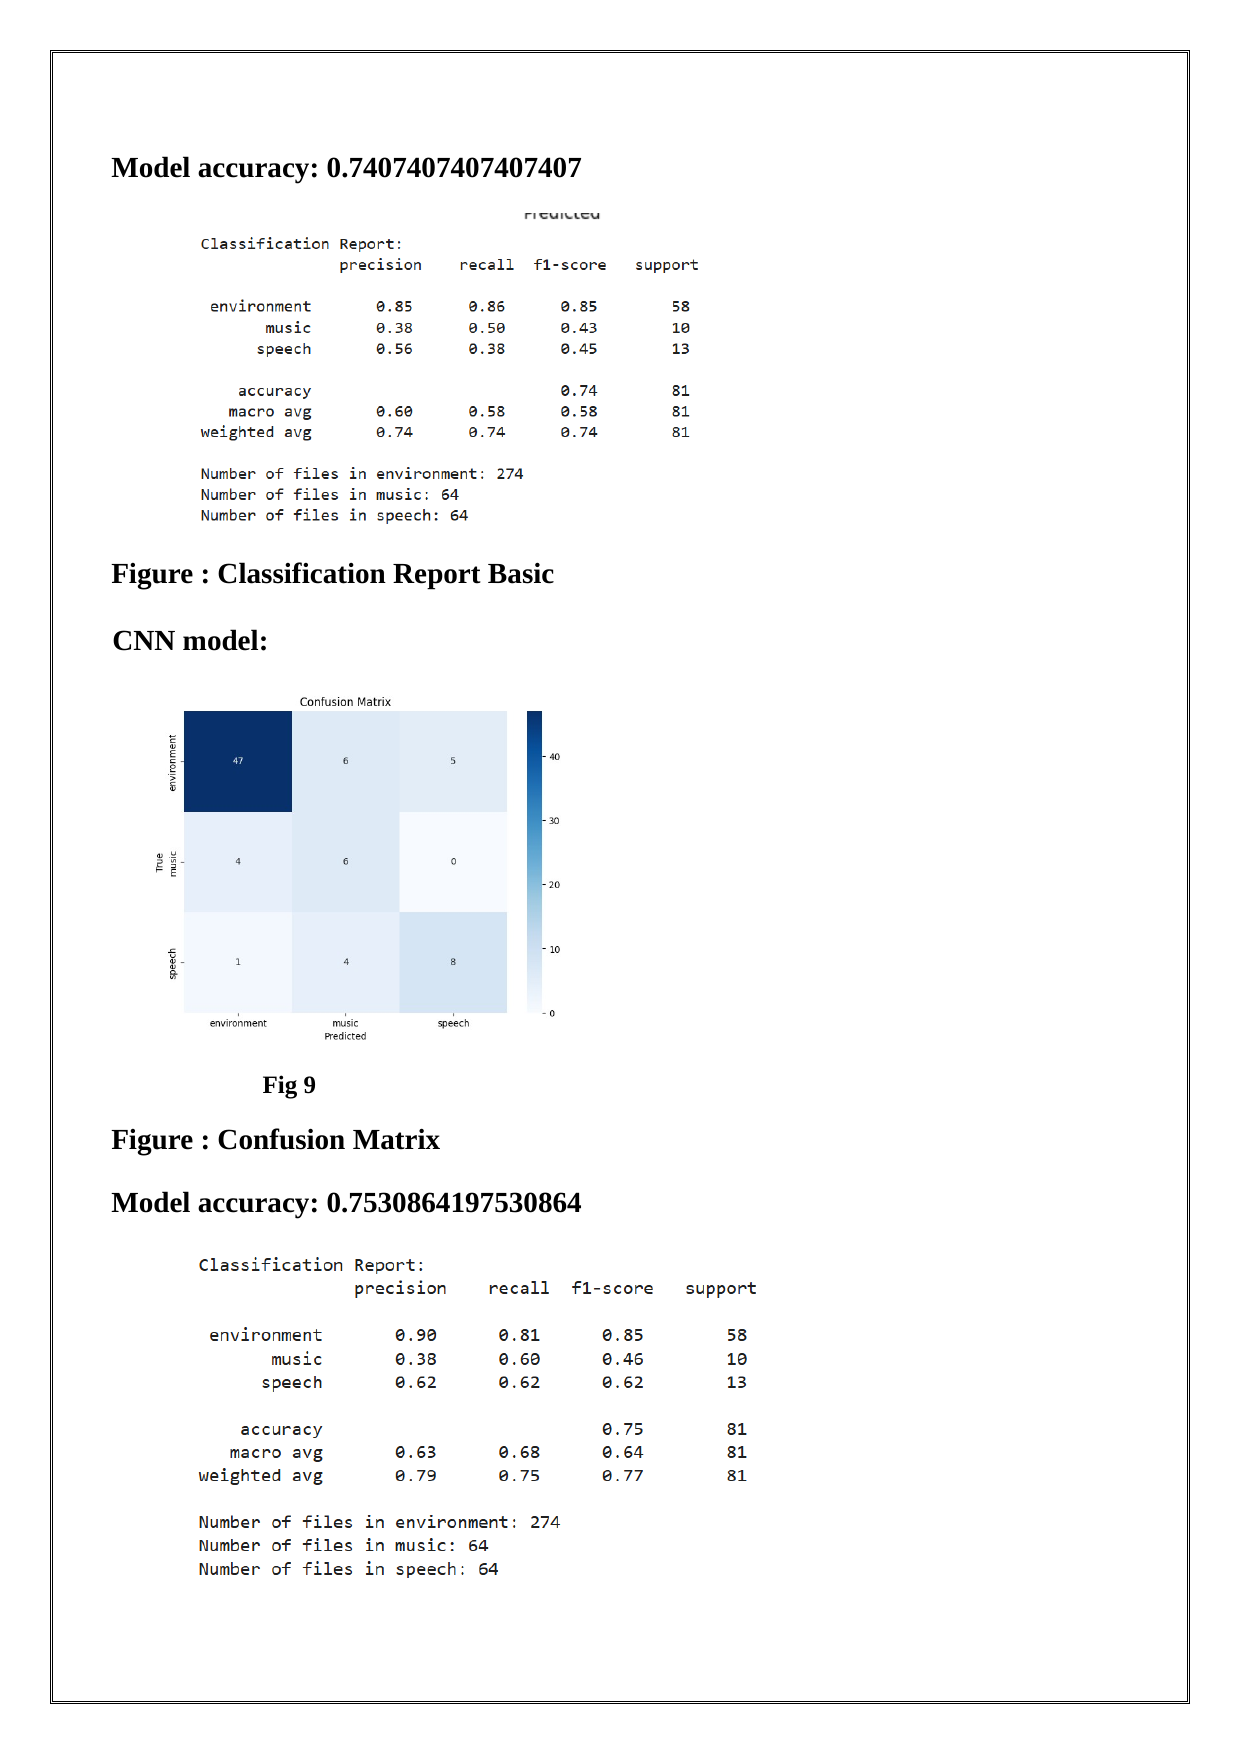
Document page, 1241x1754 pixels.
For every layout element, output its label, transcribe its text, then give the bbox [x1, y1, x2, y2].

text Model accuracy: 0.7530864197530864 [111, 1185, 1128, 1218]
text Figure : Confusion Matrix [111, 1122, 1128, 1156]
text Fig 9 [112, 1070, 603, 1098]
text Model accuracy: 0.7407407407407407 [111, 150, 1128, 183]
text Figure : Classification Report Basic CNN model: [111, 556, 587, 657]
picture [187, 1246, 816, 1585]
picture [188, 211, 725, 533]
picture [149, 690, 566, 1047]
